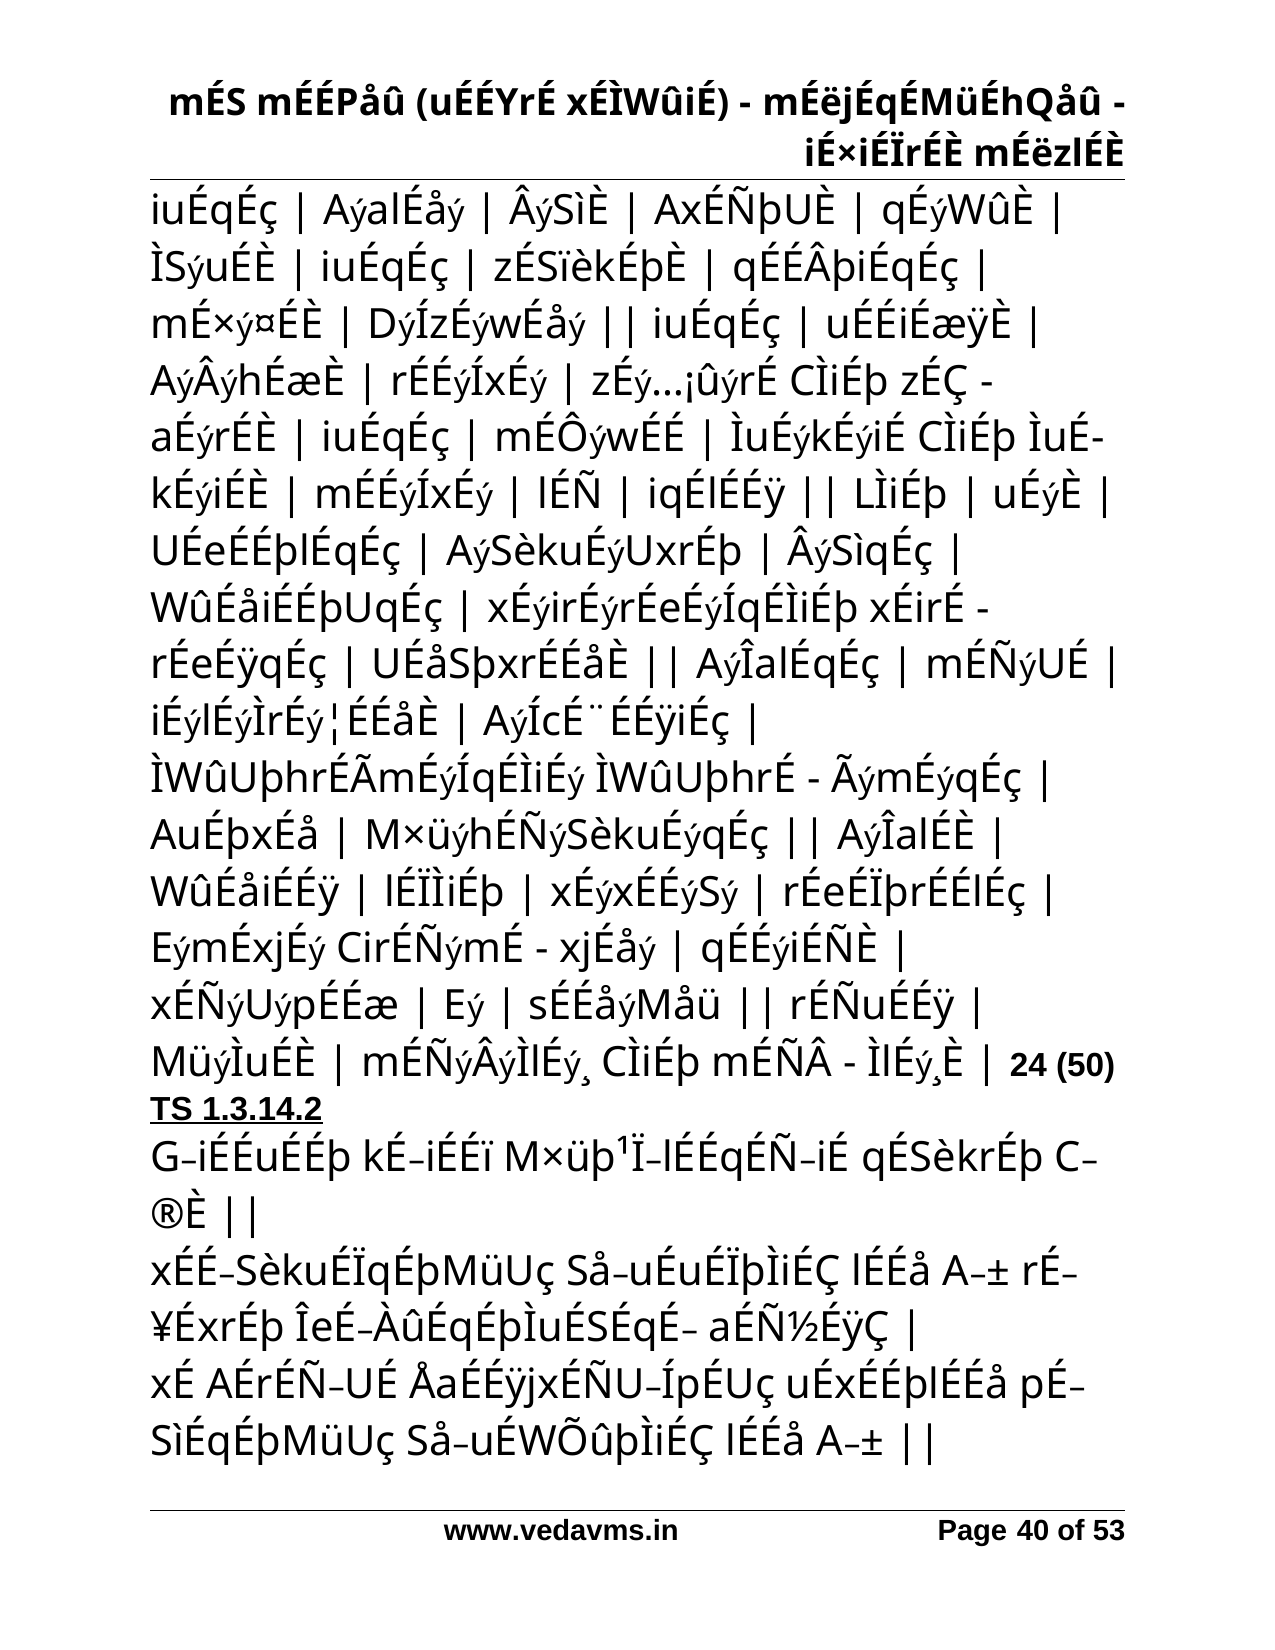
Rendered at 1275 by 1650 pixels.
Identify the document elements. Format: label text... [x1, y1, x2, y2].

text AuÉþxÉå | M×üýhÉÑýSèkuÉýqÉç || AýÎalÉÈ | WûÉåiÉÉÿ | lÉÏÌiÉþ | xÉýxÉÉýSý | rÉeÉÏþrÉÉlÉç | EýmÉxjÉý CirÉÑýmÉ - xjÉåý | qÉÉýiÉÑÈ | xÉÑýUýpÉÉæ | Eý | sÉÉåýMåü || rÉÑuÉÉÿ | [150, 805, 1125, 1032]
text xÉÉ–SèkuÉÏqÉþMüUç Så–uÉuÉÏþÌiÉÇ lÉÉå A–± rÉ–¥ÉxrÉþ ÎeÉ–ÀûÉqÉþÌuÉSÉqÉ– aÉÑ½ÉÿÇ | [150, 1241, 1125, 1354]
text G–iÉÉuÉÉþ kÉ–iÉÉï M×üþ¹Ï–lÉÉqÉÑ–iÉ qÉSèkrÉþ C–®È || [150, 1127, 1125, 1241]
text MüýÌuÉÈ | mÉÑýÂýÌlÉý¸ CÌiÉþ mÉÑÂ - ÌlÉý¸È | 24 (50) [150, 1032, 1125, 1088]
text TS 1.3.14.2 [150, 1088, 1125, 1127]
text xÉ AÉrÉÑ–UÉ ÅaÉÉÿjxÉÑU–ÍpÉUç uÉxÉÉþlÉÉå pÉ–SìÉqÉþMüUç Så–uÉWÕûþÌiÉÇ lÉÉå A–± || [150, 1354, 1125, 1468]
